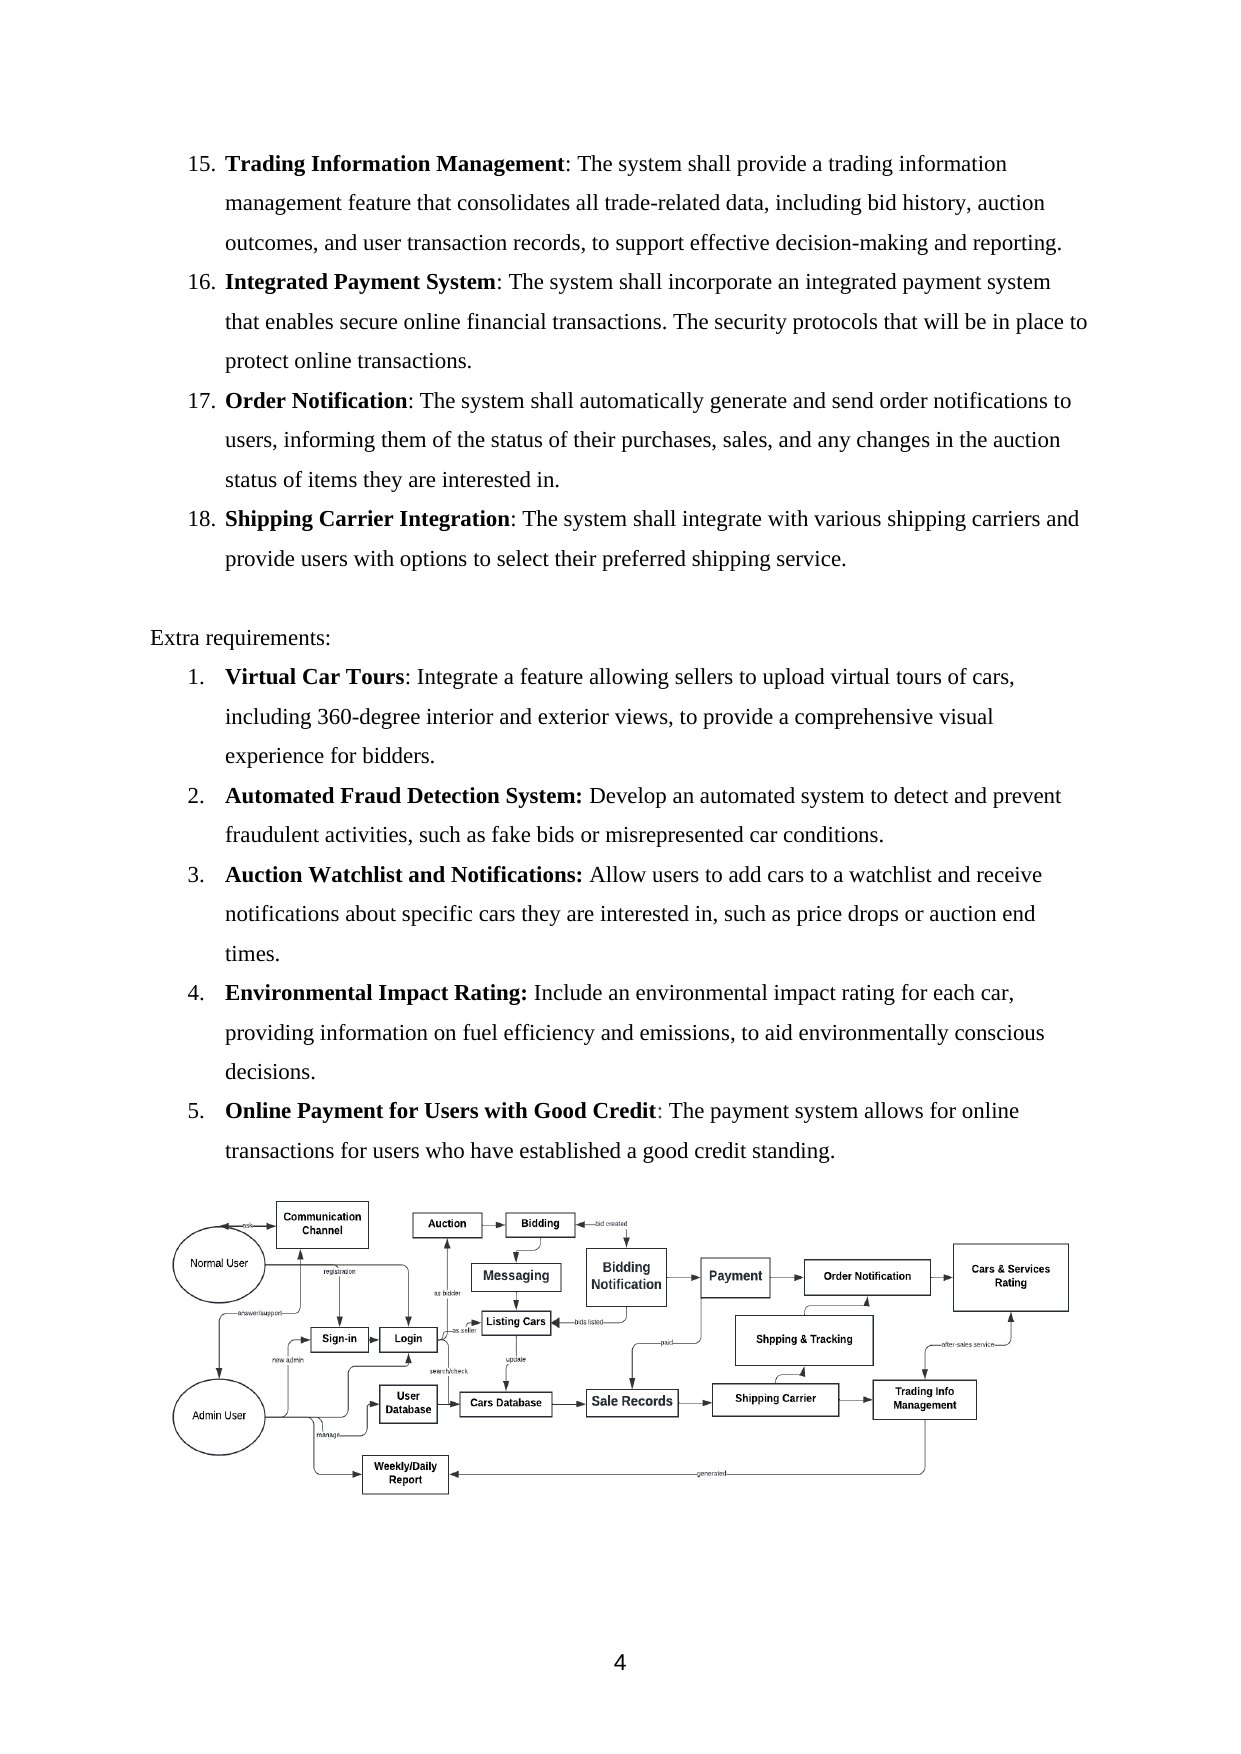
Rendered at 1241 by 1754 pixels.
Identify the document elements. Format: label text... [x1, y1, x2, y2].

list Shipping Carrier Integration: The system shall integrate with various shipping carriers and provide users with options to select their preferred shipping service. [187, 505, 1090, 571]
list Trading Information Management: The system shall provide a trading information management feature that consolidates all trade-related data, including bid history, auction outcomes, and user transaction records, to support effective decision-making and reporting. [187, 150, 1090, 255]
list Environmental Impact Rating: Include an environmental impact rating for each car, providing information on fuel efficiency and emissions, to aid environmentally conscious decisions. [187, 979, 1090, 1084]
list Online Payment for Users with Good Credit: The payment system allows for online transactions for users who have established a good credit standing. [187, 1097, 1090, 1163]
list Integrated Payment System: The system shall incorporate an integrated payment system that enables secure online financial transactions. The security protocols that will be in place to protect online transactions. [187, 268, 1090, 374]
text Extra requirements: [150, 624, 1090, 650]
list Order Notification: The system shall automatically generate and send order notifications to users, informing them of the status of their purchases, sales, and any changes in the auction status of items they are interested in. [187, 387, 1090, 492]
list Automated Fraud Detection System: Develop an automated system to detect and prevent fraudulent activities, such as fake bids or misrepresented car conditions. [187, 782, 1090, 847]
list Virtual Car Tours: Integrate a feature allowing sellers to upload virtual tours of cars, including 360-degree interior and exterior views, to provide a comprehensive visual experience for bidders. [187, 663, 1090, 768]
picture [150, 1176, 1091, 1519]
list Auction Watchlist and Notifications: Allow users to add cars to a watchlist and receive notifications about specific cars they are interested in, such as price drops or auction end times. [187, 861, 1090, 966]
